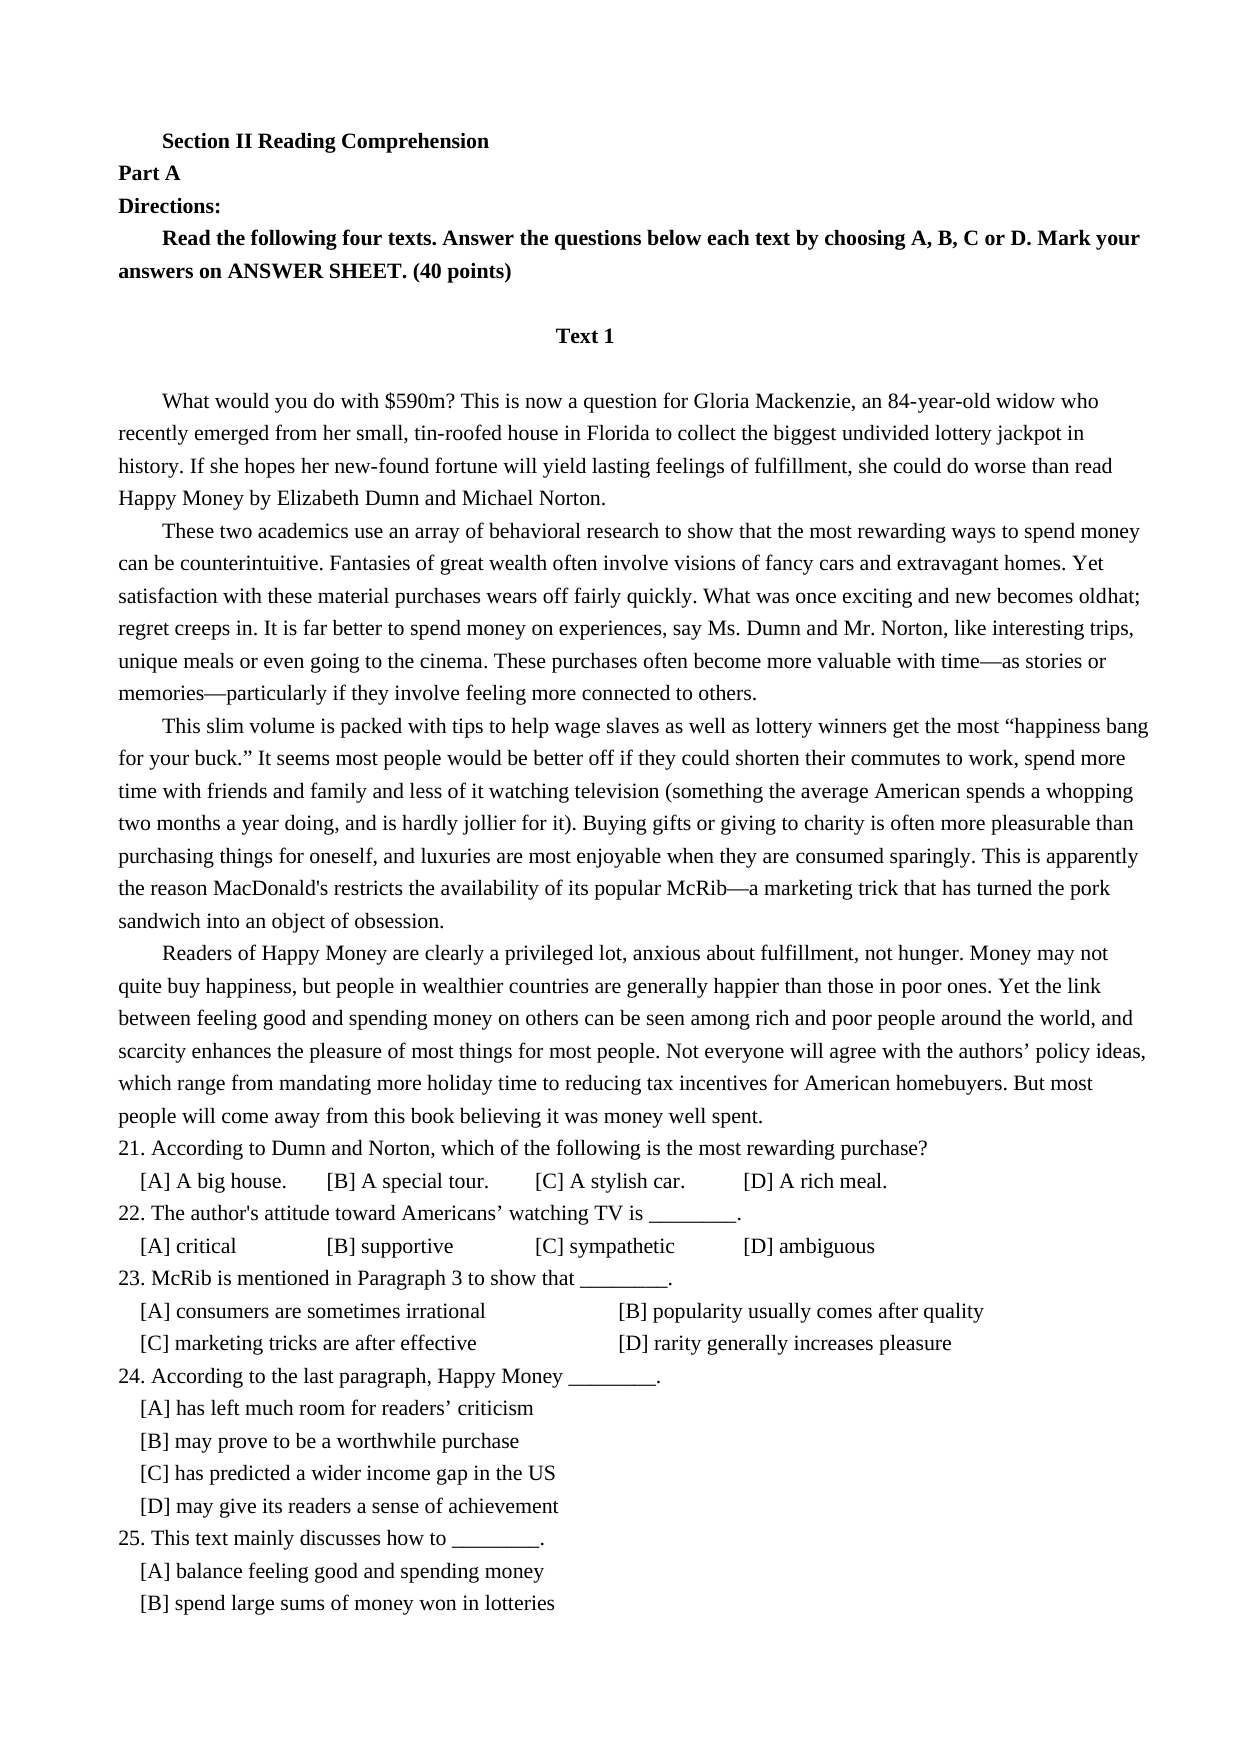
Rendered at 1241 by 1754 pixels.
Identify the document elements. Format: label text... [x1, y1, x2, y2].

text [B] may prove to be a worthwhile purchase [118, 1424, 1152, 1457]
text Readers of Happy Money are clearly a privileged lot, anxious about fulfillment, not hunger. Money may not quite buy happiness, but people in wealthier countries are generally happier than those in poor ones. Yet the link between feeling good and spending money on others can be seen among rich and poor people around the world, and scarcity enhances the pleasure of most things for most people. Not everyone will agree with the authors’ policy ideas, which range from mandating more holiday time to reducing tax incentives for American homebuyers. But most people will come away from this book believing it was money well spent. [118, 937, 1152, 1132]
text [A] A big house. [B] A special tour. [C] A stylish car. [D] A rich meal. [118, 1164, 1152, 1197]
text 21. According to Dumn and Norton, which of the following is the most rewarding purchase? [118, 1132, 1152, 1164]
text [C] has predicted a wider income gap in the US [118, 1457, 1152, 1489]
text [A] consumers are sometimes irrational [B] popularity usually comes after quality [118, 1294, 1152, 1327]
text [D] may give its readers a sense of achievement [118, 1489, 1152, 1522]
text 25. This text mainly discusses how to ________. [118, 1522, 1152, 1554]
text 23. McRib is mentioned in Paragraph 3 to show that ________. [118, 1262, 1152, 1294]
text 24. According to the last paragraph, Happy Money ________. [118, 1359, 1152, 1392]
text [A] balance feeling good and spending money [118, 1554, 1152, 1587]
text [B] spend large sums of money won in lotteries [118, 1587, 1152, 1619]
text Part A [118, 157, 1152, 189]
text Directions: [118, 189, 1152, 222]
text Read the following four texts. Answer the questions below each text by choosing A, B, C or D. Mark your answers on ANSWER SHEET. (40 points) [118, 222, 1152, 287]
text Section II Reading Comprehension [118, 124, 1152, 157]
text What would you do with $590m? This is now a question for Gloria Mackenzie, an 84-year-old widow who recently emerged from her small, tin-roofed house in Florida to collect the biggest undivided lottery jackpot in history. If she hopes her new-found fortune will yield lasting feelings of fulfillment, she could do worse than read Happy Money by Elizabeth Dumn and Michael Norton. [118, 384, 1152, 514]
text [A] has left much room for readers’ criticism [118, 1392, 1152, 1424]
text [C] marketing tricks are after effective [D] rarity generally increases pleasure [118, 1327, 1152, 1359]
text [A] critical [B] supportive [C] sympathetic [D] ambiguous [118, 1229, 1152, 1262]
text This slim volume is packed with tips to help wage slaves as well as lottery winners get the most “happiness bang for your buck.” It seems most people would be better off if they could shorten their commutes to work, spend more time with friends and family and less of it watching television (something the average American spends a whopping two months a year doing, and is hardly jollier for it). Buying gifts or giving to charity is often more pleasurable than purchasing things for oneself, and luxuries are most enjoyable when they are consumed sparingly. This is apparently the reason MacDonald's restricts the availability of its popular McRib—a marketing trick that has turned the pork sandwich into an object of obsession. [118, 709, 1152, 937]
text Text 1 [118, 319, 1152, 352]
text These two academics use an array of behavioral research to show that the most rewarding ways to spend money can be counterintuitive. Fantasies of great wealth often involve visions of fancy cars and extravagant homes. Yet satisfaction with these material purchases wears off fairly quickly. What was once exciting and new becomes oldhat; regret creeps in. It is far better to spend money on experiences, say Ms. Dumn and Mr. Norton, like interesting trips, unique meals or even going to the cinema. These purchases often become more valuable with time—as stories or memories—particularly if they involve feeling more connected to others. [118, 514, 1152, 709]
text 22. The author's attitude toward Americans’ watching TV is ________. [118, 1197, 1152, 1229]
